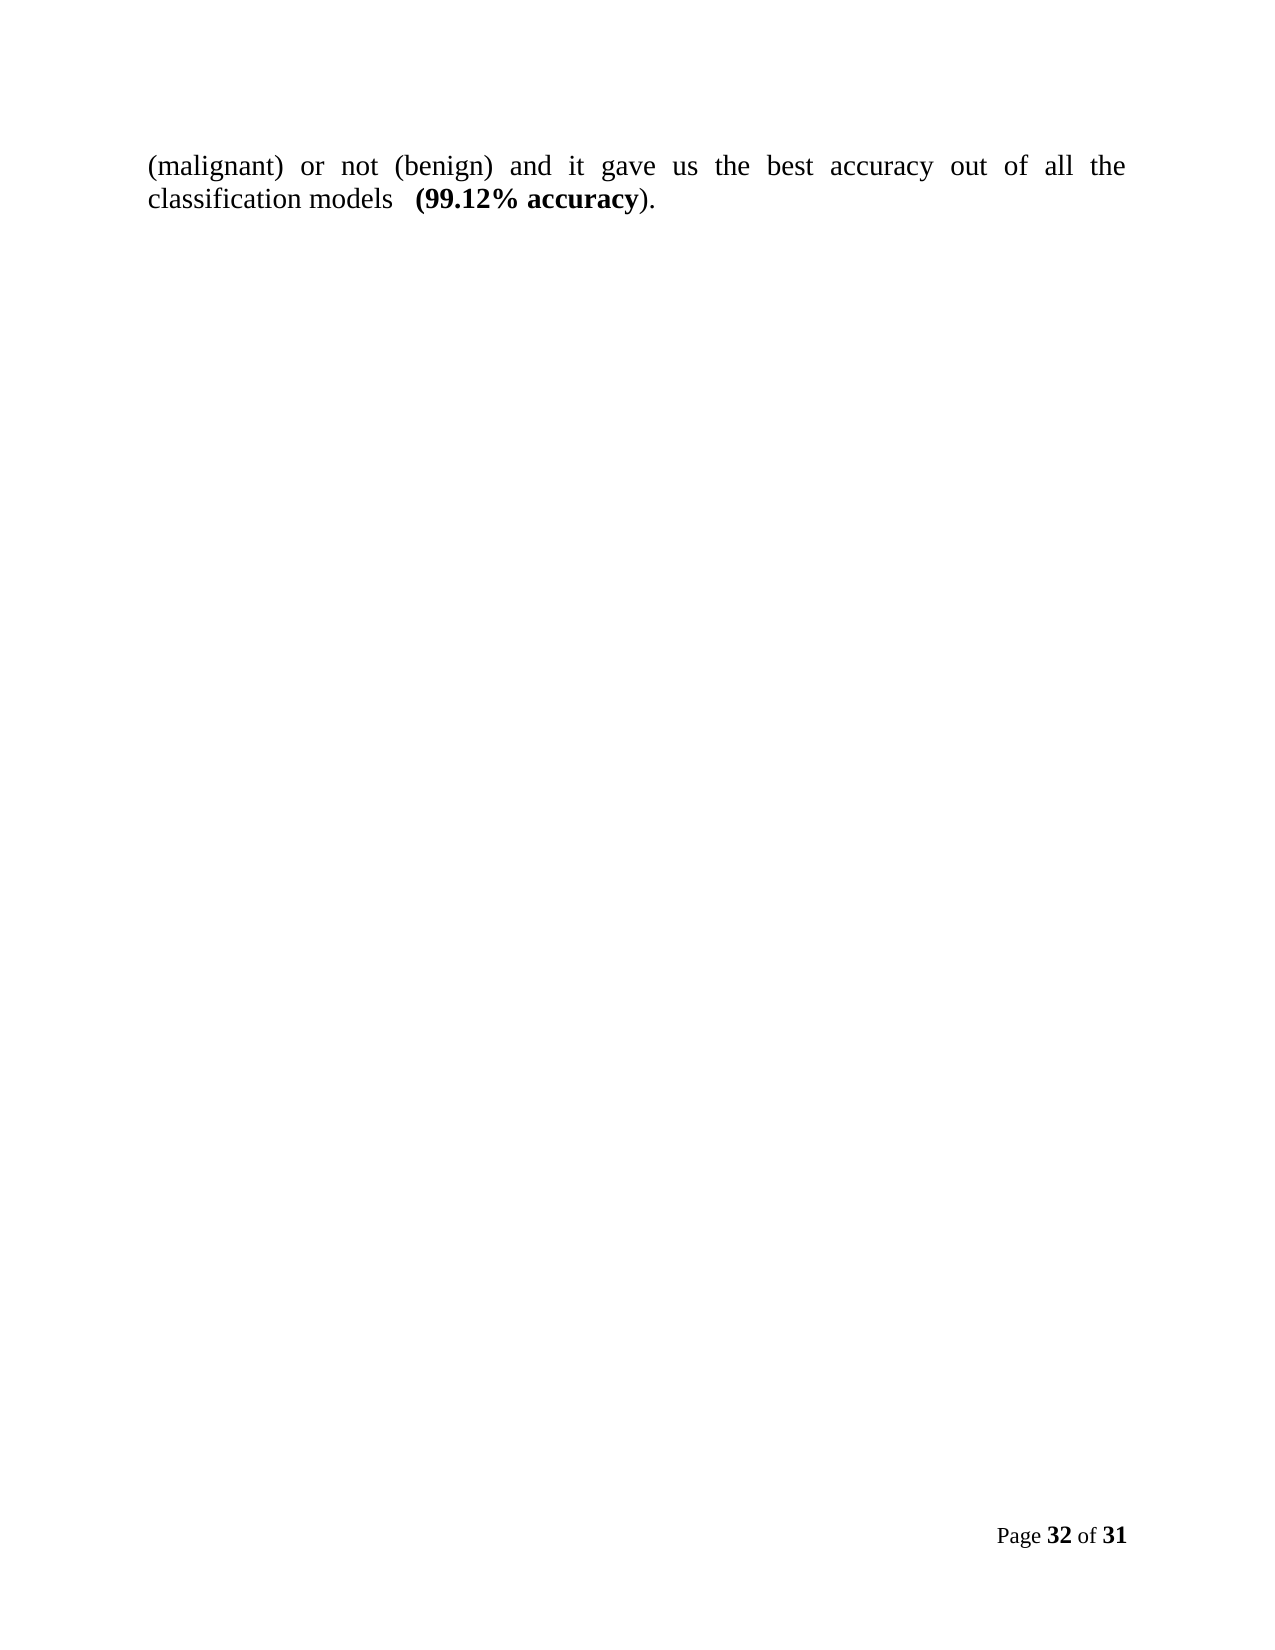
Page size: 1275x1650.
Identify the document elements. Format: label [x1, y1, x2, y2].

text [148, 148, 1127, 215]
